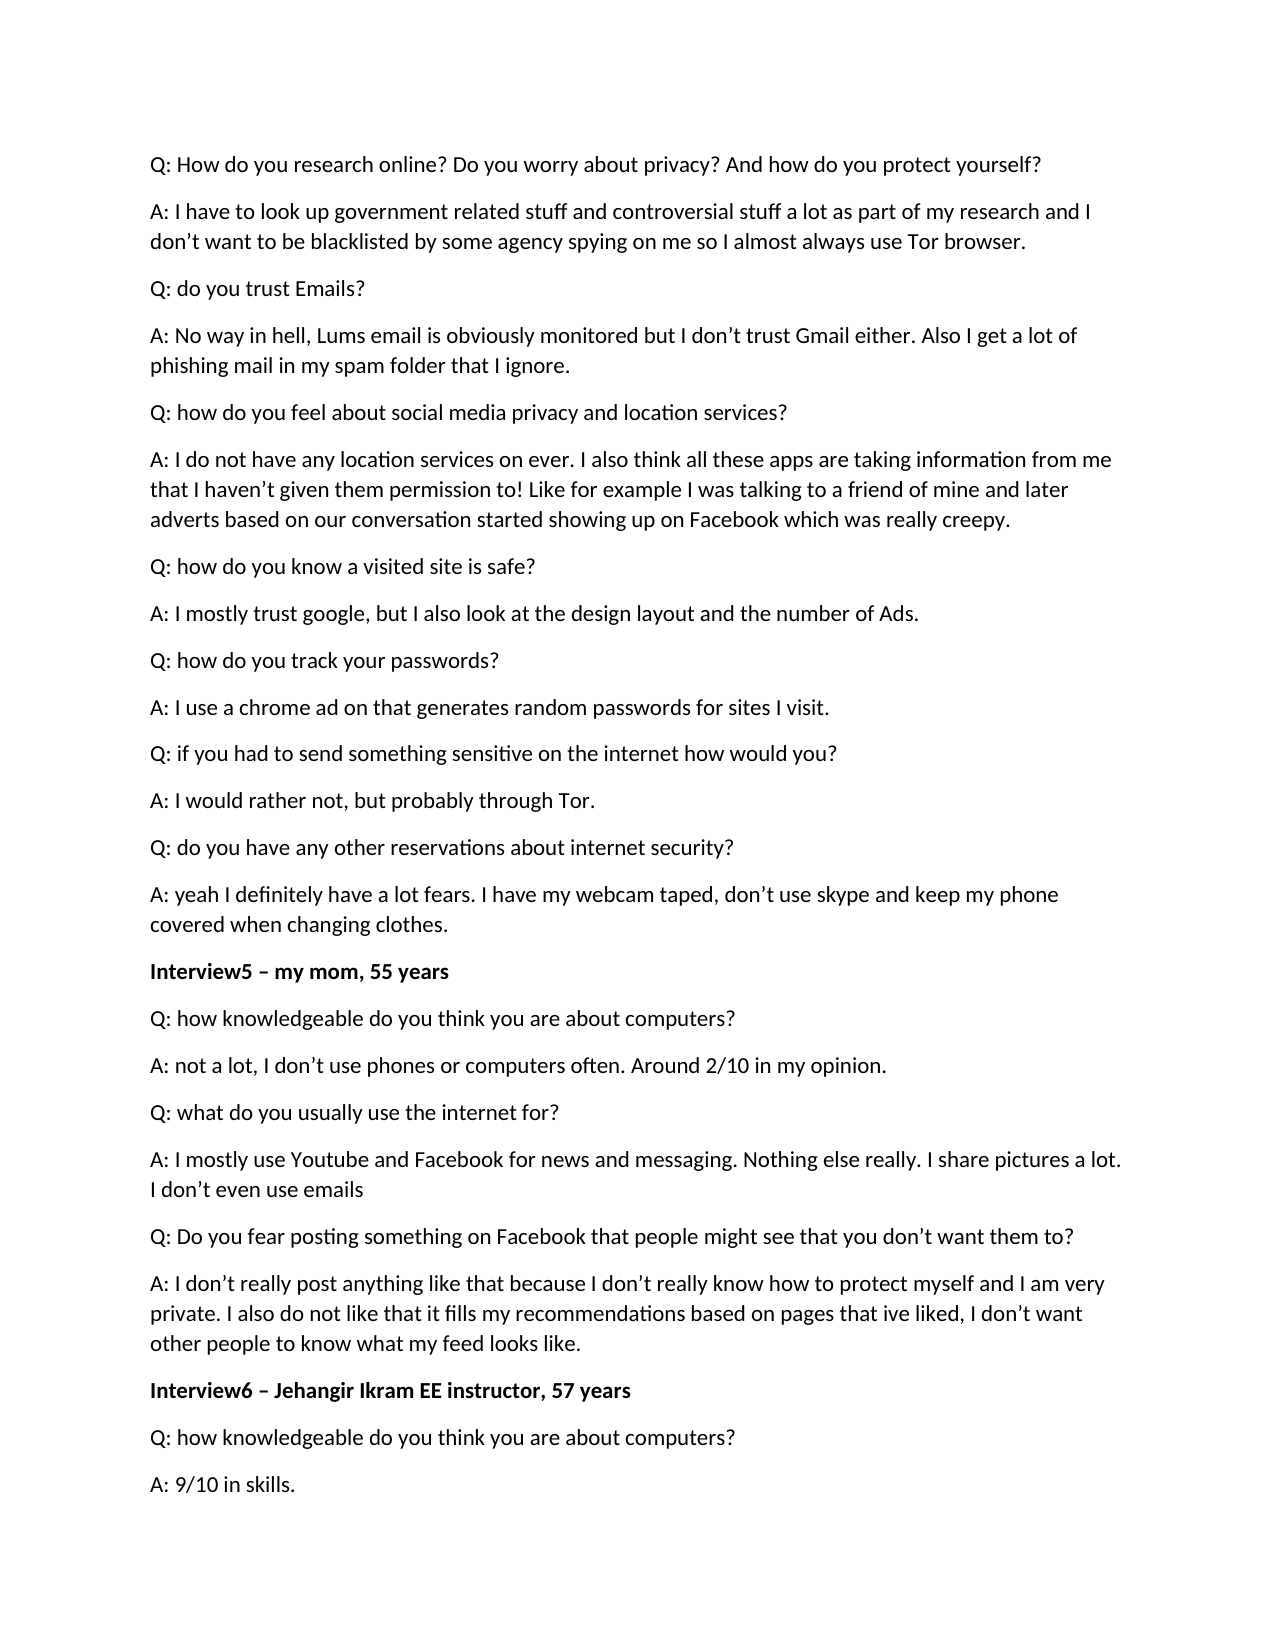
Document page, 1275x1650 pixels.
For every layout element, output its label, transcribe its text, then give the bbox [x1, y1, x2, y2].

text Q: how do you feel about social media privacy and location services? [150, 398, 1125, 426]
text A: I would rather not, but probably through Tor. [150, 786, 1125, 814]
text Q: what do you usually use the internet for? [150, 1098, 1125, 1126]
text Interview6 – Jehangir Ikram EE instructor, 57 years [150, 1376, 1125, 1404]
text A: yeah I definitely have a lot fears. I have my webcam taped, don’t use skype and keep my phone covered when changing clothes. [150, 880, 1125, 938]
text Q: if you had to send something sensitive on the internet how would you? [150, 739, 1125, 768]
text A: I do not have any location services on ever. I also think all these apps are taking information from me that I haven’t given them permission to! Like for example I was talking to a friend of mine and later adverts based on our conversation started showing up on Facebook which was really creepy. [150, 445, 1125, 533]
text A: 9/10 in skills. [150, 1470, 1125, 1498]
text A: I use a chrome ad on that generates random passwords for sites I visit. [150, 693, 1125, 721]
text Q: Do you fear posting something on Facebook that people might see that you don’t want them to? [150, 1222, 1125, 1250]
text Q: how do you know a visited site is safe? [150, 552, 1125, 580]
text Q: how knowledgeable do you think you are about computers? [150, 1423, 1125, 1451]
text Q: How do you research online? Do you worry about privacy? And how do you protect yourself? [150, 150, 1125, 178]
text A: not a lot, I don’t use phones or computers often. Around 2/10 in my opinion. [150, 1051, 1125, 1079]
text Q: do you trust Emails? [150, 274, 1125, 302]
text Interview5 – my mom, 55 years [150, 957, 1125, 985]
text Q: how knowledgeable do you think you are about computers? [150, 1004, 1125, 1032]
text Q: do you have any other reservations about internet security? [150, 833, 1125, 861]
text Q: how do you track your passwords? [150, 646, 1125, 674]
text A: I don’t really post anything like that because I don’t really know how to protect myself and I am very private. I also do not like that it fills my recommendations based on pages that ive liked, I don’t want other people to know what my feed looks like. [150, 1269, 1125, 1357]
text A: I mostly trust google, but I also look at the design layout and the number of Ads. [150, 599, 1125, 627]
text A: I mostly use Youtube and Facebook for news and messaging. Nothing else really. I share pictures a lot. I don’t even use emails [150, 1145, 1125, 1203]
